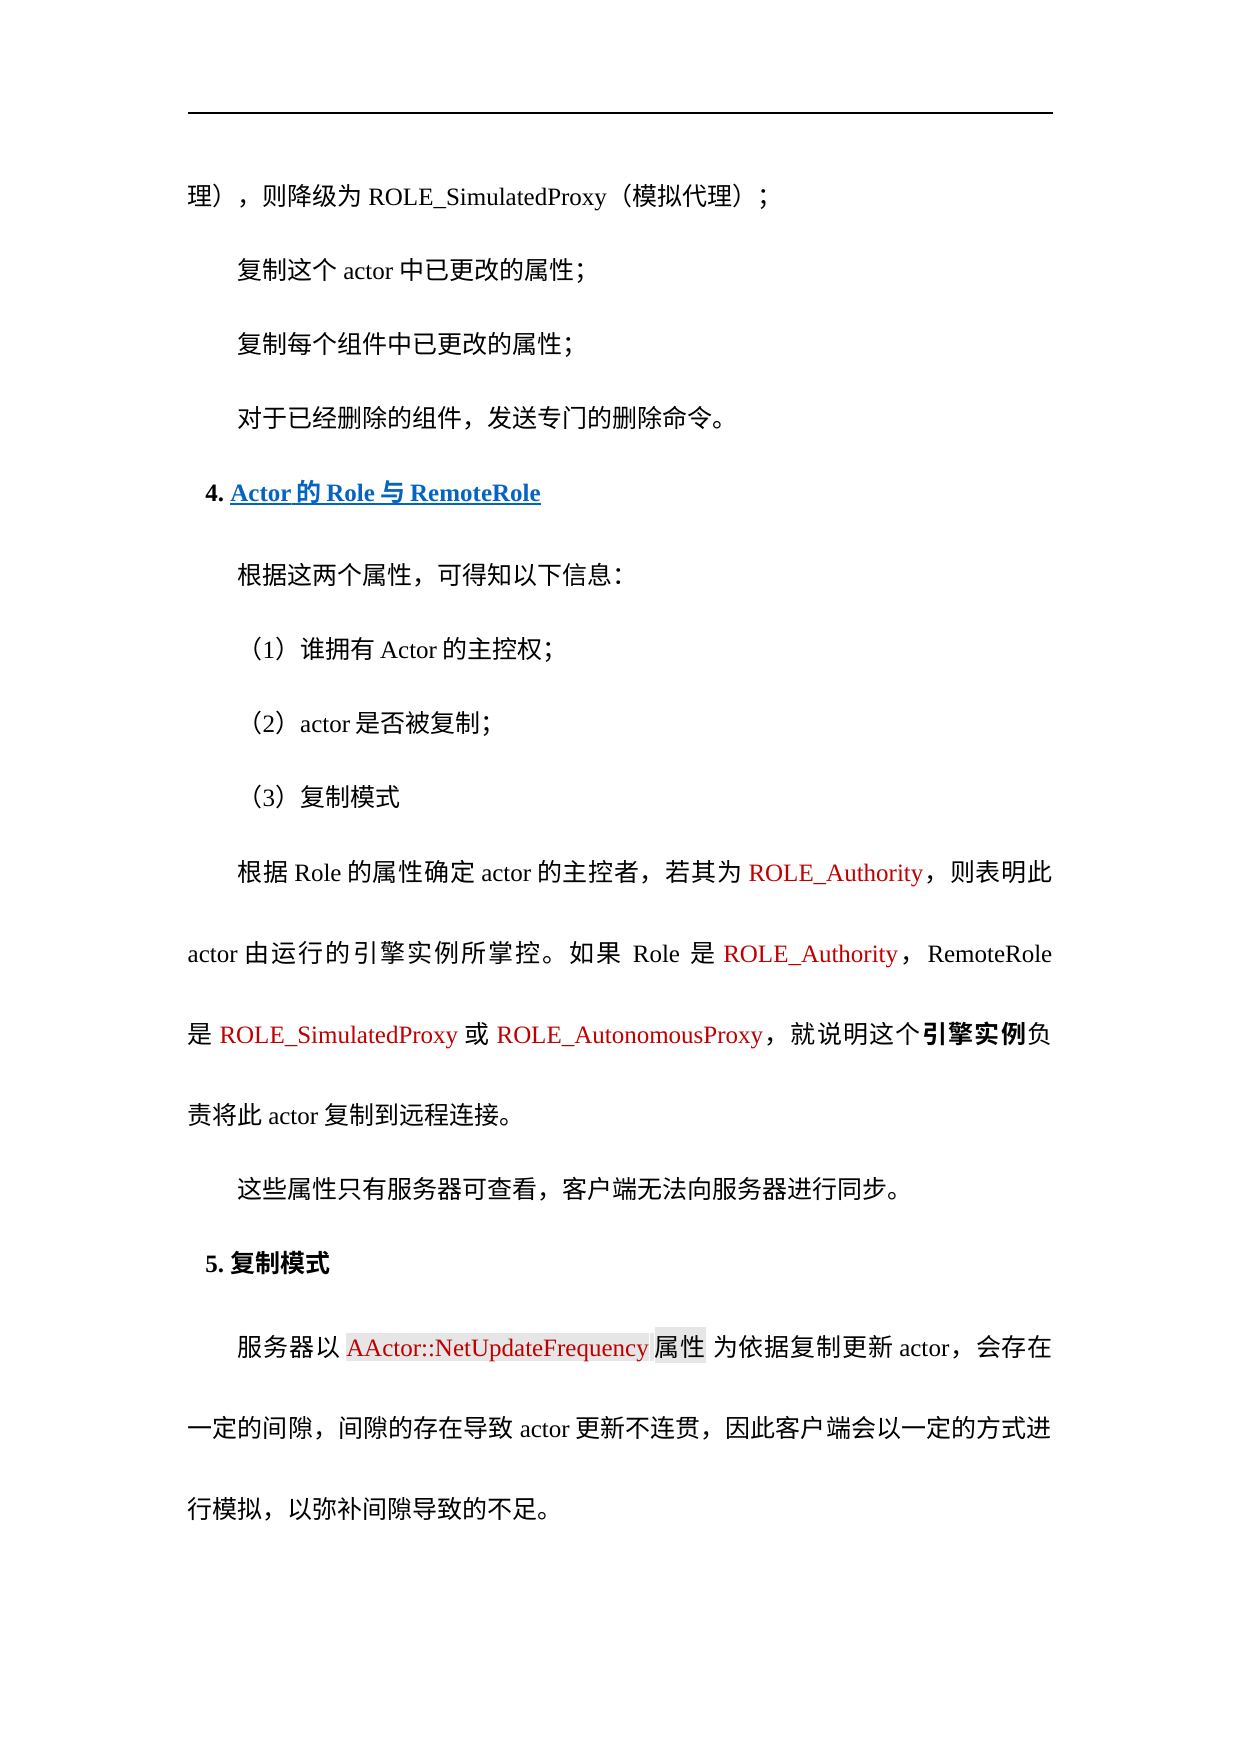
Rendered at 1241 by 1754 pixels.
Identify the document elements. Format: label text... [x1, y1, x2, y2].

text 复制每个组件中已更改的属性； [187, 310, 1053, 375]
subtitle Actor的Role与RemoteRole [205, 458, 1053, 523]
text 对于已经删除的组件，发送专门的删除命令。 [187, 384, 1053, 449]
text （1）谁拥有Actor的主控权； [187, 615, 1053, 680]
text 复制这个 actor 中已更改的属性； [187, 236, 1053, 301]
text 这些属性只有服务器可查看，客户端无法向服务器进行同步。 [187, 1155, 1053, 1220]
text （2）actor是否被复制； [187, 689, 1053, 754]
text 根据Role的属性确定actor的主控者，若其为ROLE_Authority，则表明此actor由运行的引擎实例所掌控。如果 Role 是 ROLE_Authority，RemoteRole 是 ROLE_SimulatedProxy 或 ROLE_AutonomousProxy，就说明这个引擎实例负责将此 actor 复制到远程连接。 [187, 838, 1053, 1146]
text 如果没有，而且这个 actor 的角色是 ROLE_AutonomousProxy（自动代理），则降级为 ROLE_SimulatedProxy（模拟代理）； [187, 162, 1053, 227]
text 根据这两个属性，可得知以下信息： [187, 541, 1053, 606]
text （3）复制模式 [187, 763, 1053, 828]
text 服务器以AActor::NetUpdateFrequency属性 为依据复制更新actor，会存在一定的间隙，间隙的存在导致actor更新不连贯，因此客户端会以一定的方式进行模拟，以弥补间隙导致的不足。 [187, 1313, 1053, 1540]
subtitle 复制模式 [205, 1229, 1053, 1294]
